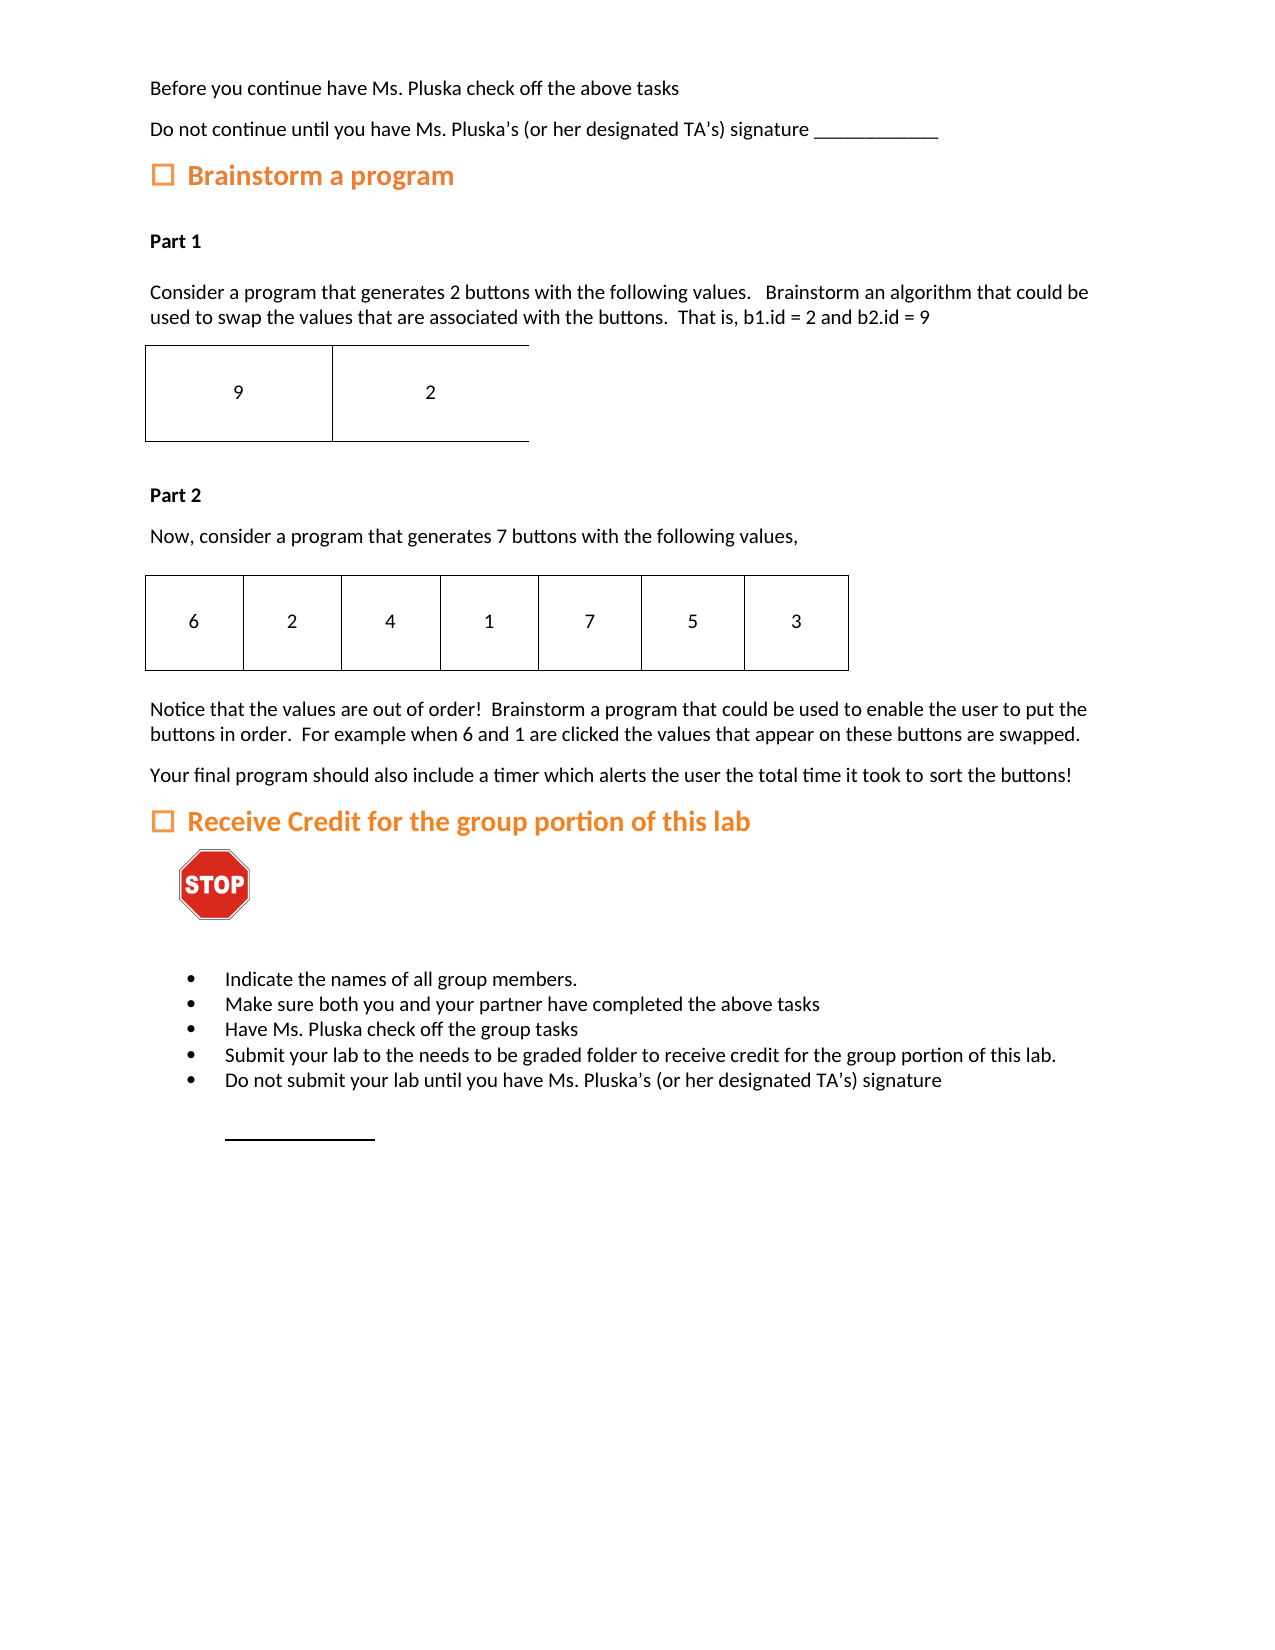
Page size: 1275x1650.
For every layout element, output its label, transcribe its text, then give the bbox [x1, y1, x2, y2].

table_header 2 [333, 346, 529, 441]
text Now, consider a program that generates 7 buttons with the following values, [150, 524, 1125, 549]
text Before you continue have Ms. Pluska check off the above tasks [150, 75, 1125, 100]
text Notice that the values are out of order! Brainstorm a program that could be used to enable the user to put the buttons in order. For example when 6 and 1 are clicked the values that appear on these buttons are swapped. [150, 696, 1125, 747]
table_header 7 [539, 576, 641, 670]
list Consider a program that generates 2 buttons with the following values. Brainstorm an algorithm that could be used to swap the values that are associated with the buttons. That is, b1.id = 2 and b2.id = 9 [150, 279, 1125, 330]
list Submit your lab to the needs to be graded folder to receive credit for the group portion of this lab. [187, 1042, 1125, 1067]
table_header 3 [745, 576, 848, 670]
table_header 9 [146, 346, 332, 441]
table_header 2 [244, 576, 341, 670]
table_header 6 [146, 576, 243, 670]
table_header 4 [342, 576, 440, 670]
picture [179, 849, 250, 920]
list Part 2 [150, 483, 1125, 508]
list Have Ms. Pluska check off the group tasks [187, 1017, 1125, 1042]
list Receive Credit for the group portion of this lab [150, 803, 1125, 839]
list Do not submit your lab until you have Ms. Pluska’s (or her designated TA’s) signature [187, 1067, 1125, 1093]
table_header 5 [642, 576, 744, 670]
text Do not continue until you have Ms. Pluska’s (or her designated TA’s) signature ____________ [150, 116, 1125, 141]
table_header 1 [441, 576, 538, 670]
list Brainstorm a program [150, 157, 1125, 192]
text Your final program should also include a timer which alerts the user the total time it took to sort the buttons! [150, 762, 1125, 788]
list Make sure both you and your partner have completed the above tasks [187, 991, 1125, 1017]
list Indicate the names of all group members. [187, 966, 1125, 991]
list Part 1 [150, 228, 1125, 253]
